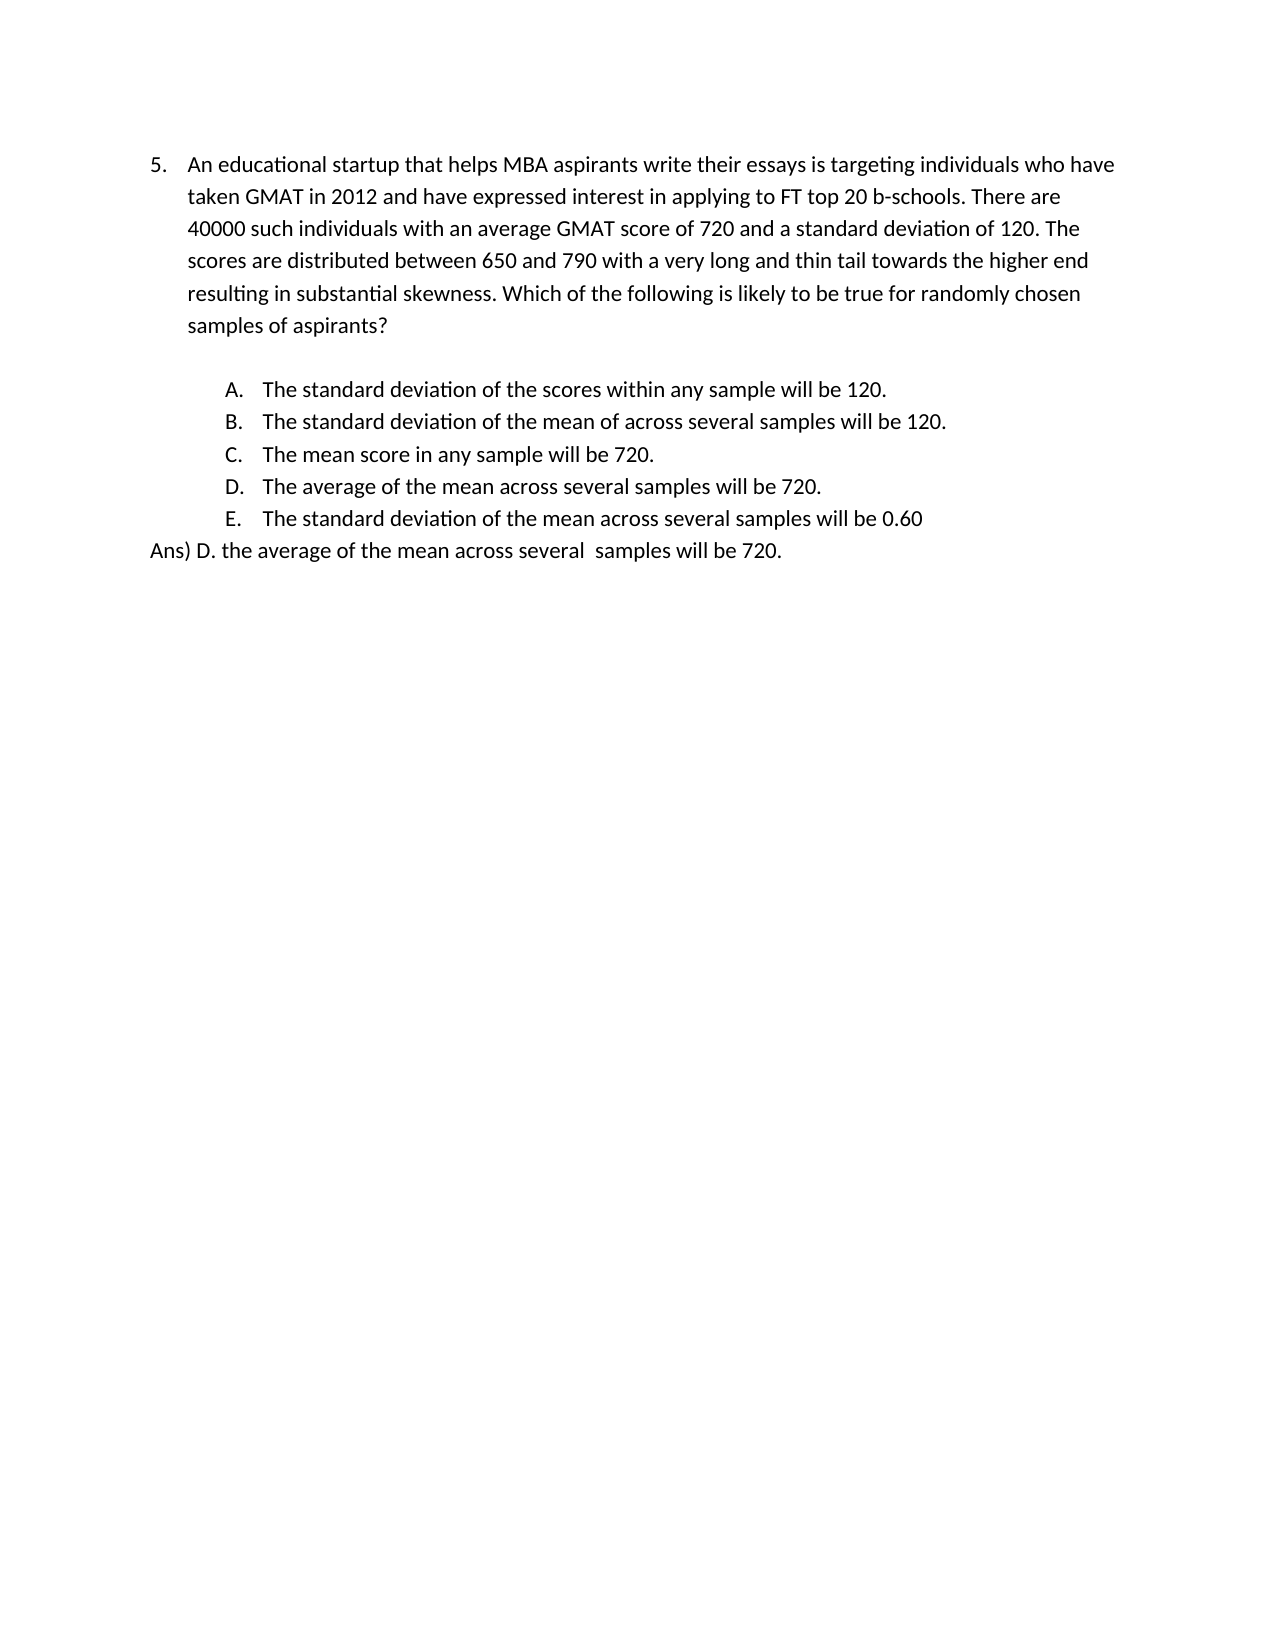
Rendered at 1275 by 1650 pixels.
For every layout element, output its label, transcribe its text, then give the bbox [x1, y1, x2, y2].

list The average of the mean across several samples will be 720. [225, 472, 1125, 500]
list The mean score in any sample will be 720. [225, 440, 1125, 468]
list The standard deviation of the scores within any sample will be 120. [225, 375, 1125, 403]
text Ans) D. the average of the mean across several samples will be 720. [150, 536, 1125, 564]
list The standard deviation of the mean of across several samples will be 120. [225, 407, 1125, 436]
list The standard deviation of the mean across several samples will be 0.60 [225, 504, 1125, 532]
list An educational startup that helps MBA aspirants write their essays is targeting individuals who have taken GMAT in 2012 and have expressed interest in applying to FT top 20 b-schools. There are 40000 such individuals with an average GMAT score of 720 and a standard deviation of 120. The scores are distributed between 650 and 790 with a very long and thin tail towards the higher end resulting in substantial skewness. Which of the following is likely to be true for randomly chosen samples of aspirants? [150, 150, 1125, 339]
